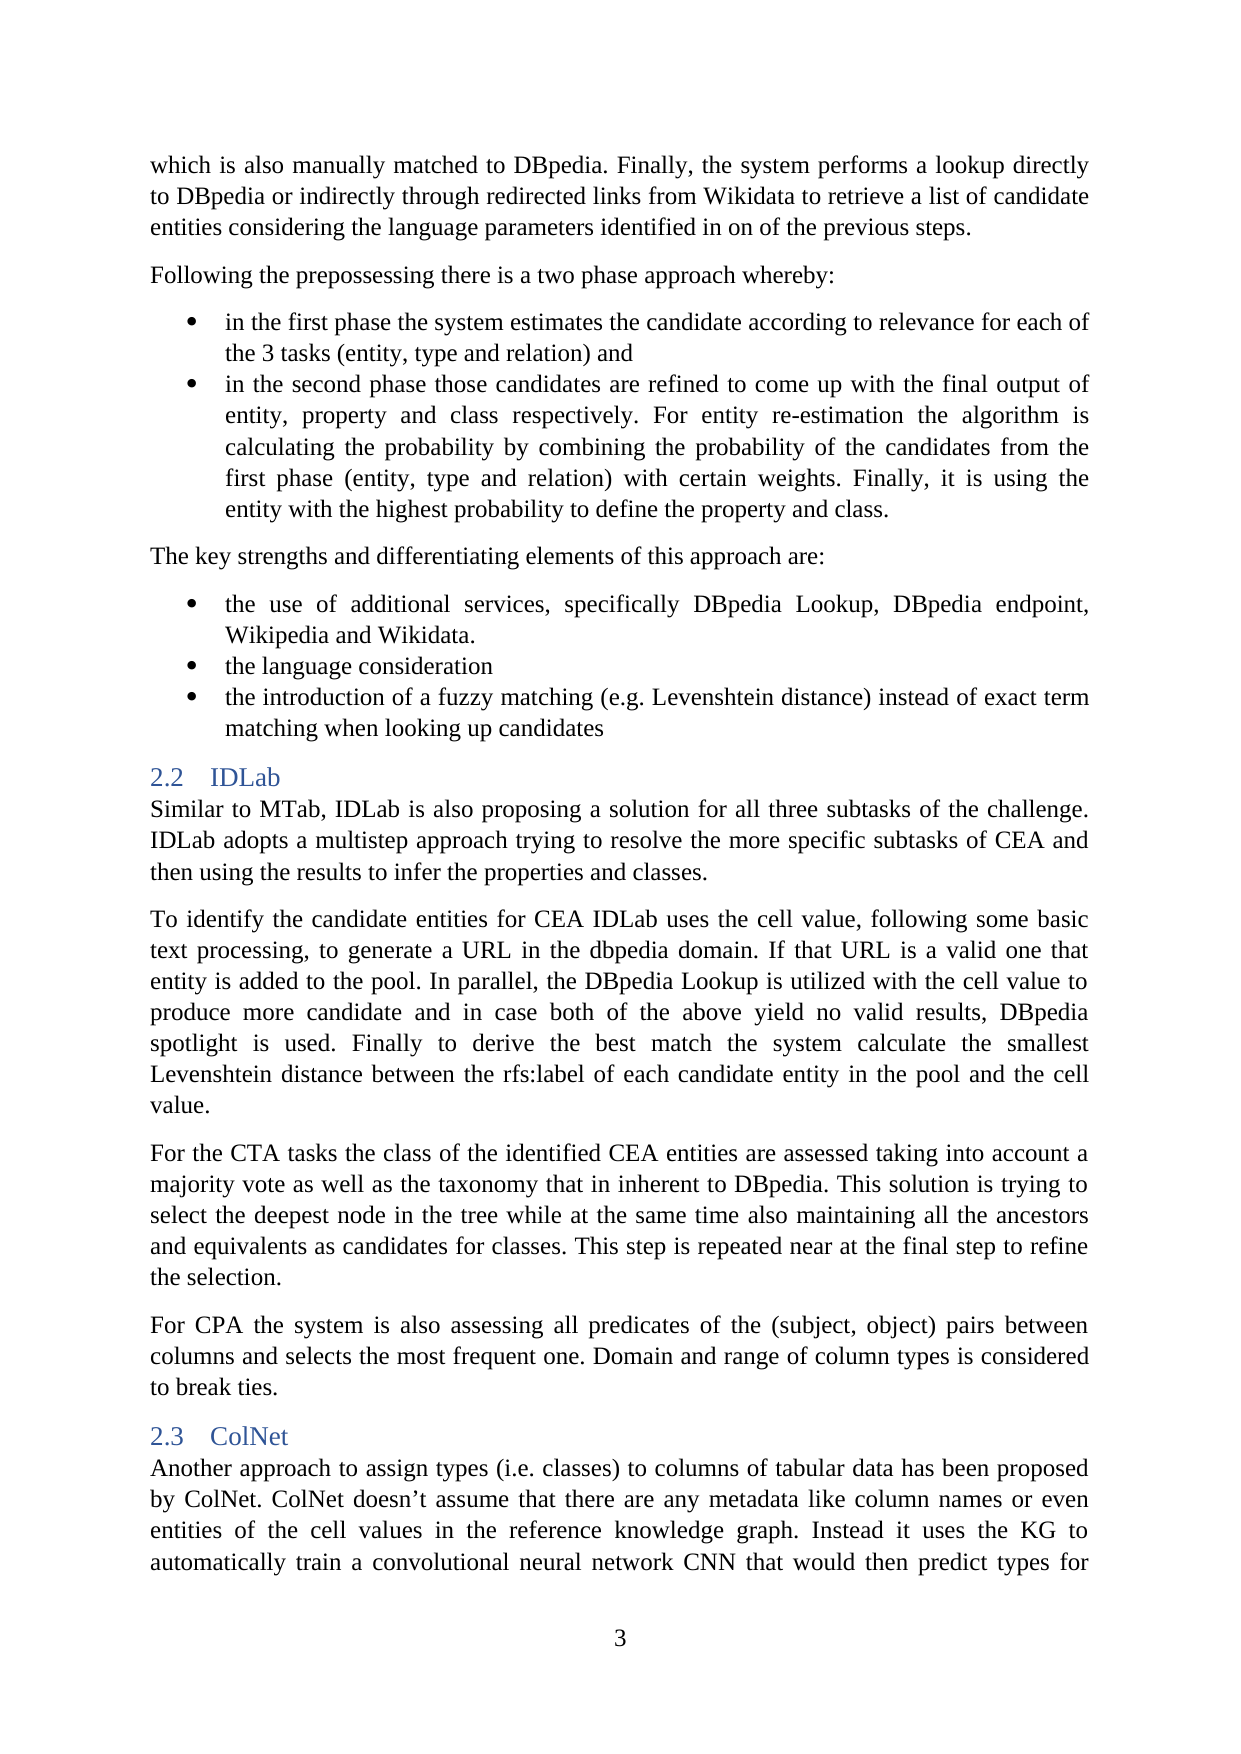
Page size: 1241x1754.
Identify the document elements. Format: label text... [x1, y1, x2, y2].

list in the second phase those candidates are refined to come up with the final output of entity, property and class respectively. For entity re-estimation the algorithm is calculating the probability by combining the probability of the candidates from the first phase (entity, type and relation) with certain weights. Finally, it is using the entity with the highest probability to define the property and class. [187, 369, 1090, 522]
list in the first phase the system estimates the candidate according to relevance for each of the 3 tasks (entity, type and relation) and [187, 307, 1090, 367]
list the language consideration [187, 651, 1090, 680]
text Following the prepossessing there is a two phase approach whereby: [150, 260, 1090, 288]
text To identify the candidate entities for CEA IDLab uses the cell value, following some basic text processing, to generate a URL in the dbpedia domain. If that URL is a valid one that entity is added to the pool. In parallel, the DBpedia Lookup is utilized with the cell value to produce more candidate and in case both of the above yield no valid results, DBpedia spotlight is used. Finally to derive the best match the system calculate the smallest Levenshtein distance between the rfs:label of each candidate entity in the pool and the cell value. [150, 904, 1090, 1119]
list the introduction of a fuzzy matching (e.g. Levenshtein distance) instead of exact term matching when looking up candidates [187, 682, 1090, 742]
list the use of additional services, specifically DBpedia Lookup, DBpedia endpoint, Wikipedia and Wikidata. [187, 589, 1090, 649]
subtitle IDLab [150, 761, 1090, 792]
text For the CTA tasks the class of the identified CEA entities are assessed taking into account a majority vote as well as the taxonomy that in inherent to DBpedia. This solution is trying to select the deepest node in the tree while at the same time also maintaining all the ancestors and equivalents as candidates for classes. This step is repeated near at the final step to refine the selection. [150, 1138, 1090, 1291]
text The key strengths and differentiating elements of this approach are: [150, 541, 1090, 570]
text For CPA the system is also assessing all predicates of the (subject, object) pairs between columns and selects the most frequent one. Domain and range of column types is considered to break ties. [150, 1310, 1090, 1401]
text Similar to MTab, IDLab is also proposing a solution for all three subtasks of the challenge. IDLab adopts a multistep approach trying to resolve the more specific subtasks of CEA and then using the results to infer the properties and classes. [150, 794, 1090, 885]
subtitle ColNet [150, 1420, 1090, 1451]
